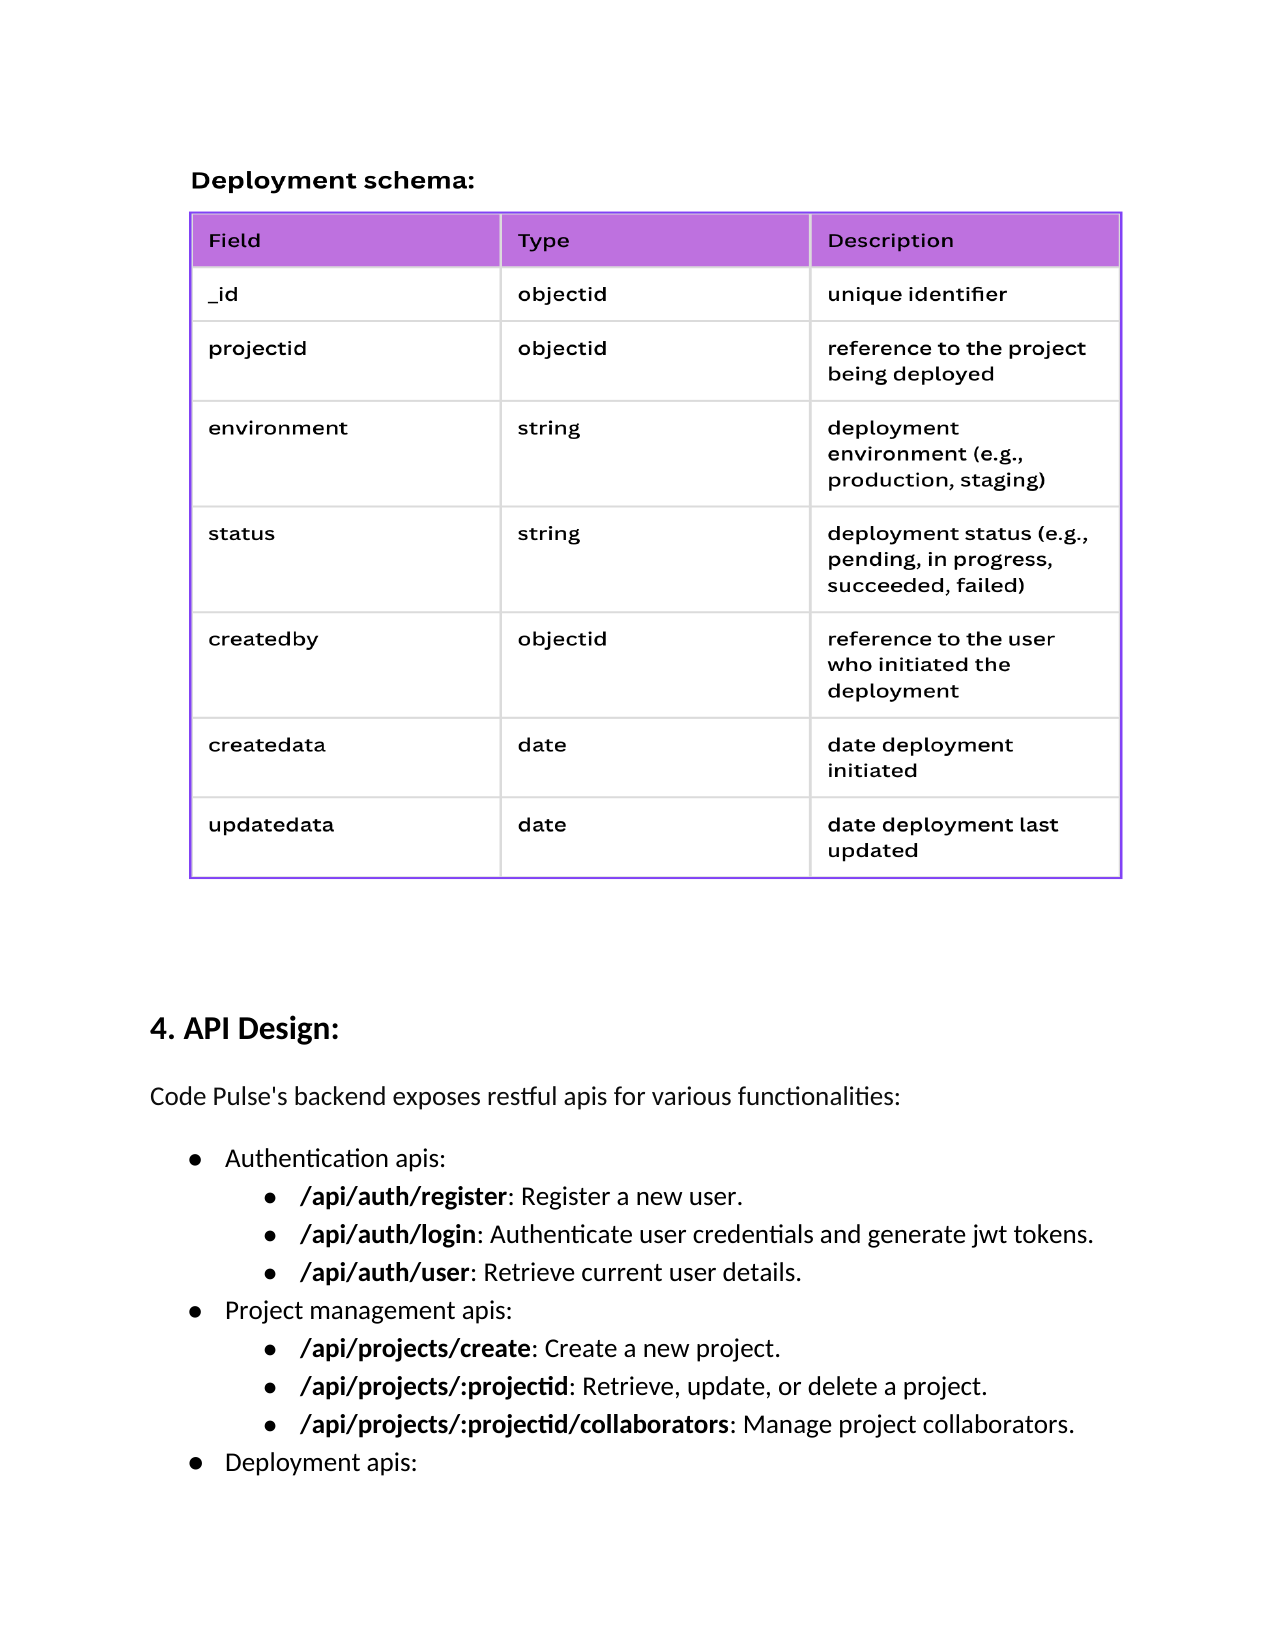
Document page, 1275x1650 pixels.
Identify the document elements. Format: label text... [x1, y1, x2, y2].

list /api/projects/:projectid/collaborators: Manage project collaborators. [262, 1407, 1125, 1440]
list /api/projects/:projectid: Retrieve, update, or delete a project. [262, 1369, 1125, 1402]
list /api/auth/login: Authenticate user credentials and generate jwt tokens. [262, 1217, 1125, 1250]
list /api/projects/create: Create a new project. [262, 1331, 1125, 1364]
text Code Pulse's backend exposes restful apis for various functionalities: [150, 1079, 1125, 1112]
list Authentication apis: [187, 1142, 1125, 1174]
list Project management apis: [187, 1293, 1125, 1326]
list /api/auth/register: Register a new user. [262, 1179, 1125, 1212]
list /api/auth/user: Retrieve current user details. [262, 1255, 1125, 1288]
picture [150, 150, 1194, 921]
list Deployment apis: [187, 1445, 1125, 1478]
text 4. API Design: [150, 1007, 1125, 1048]
